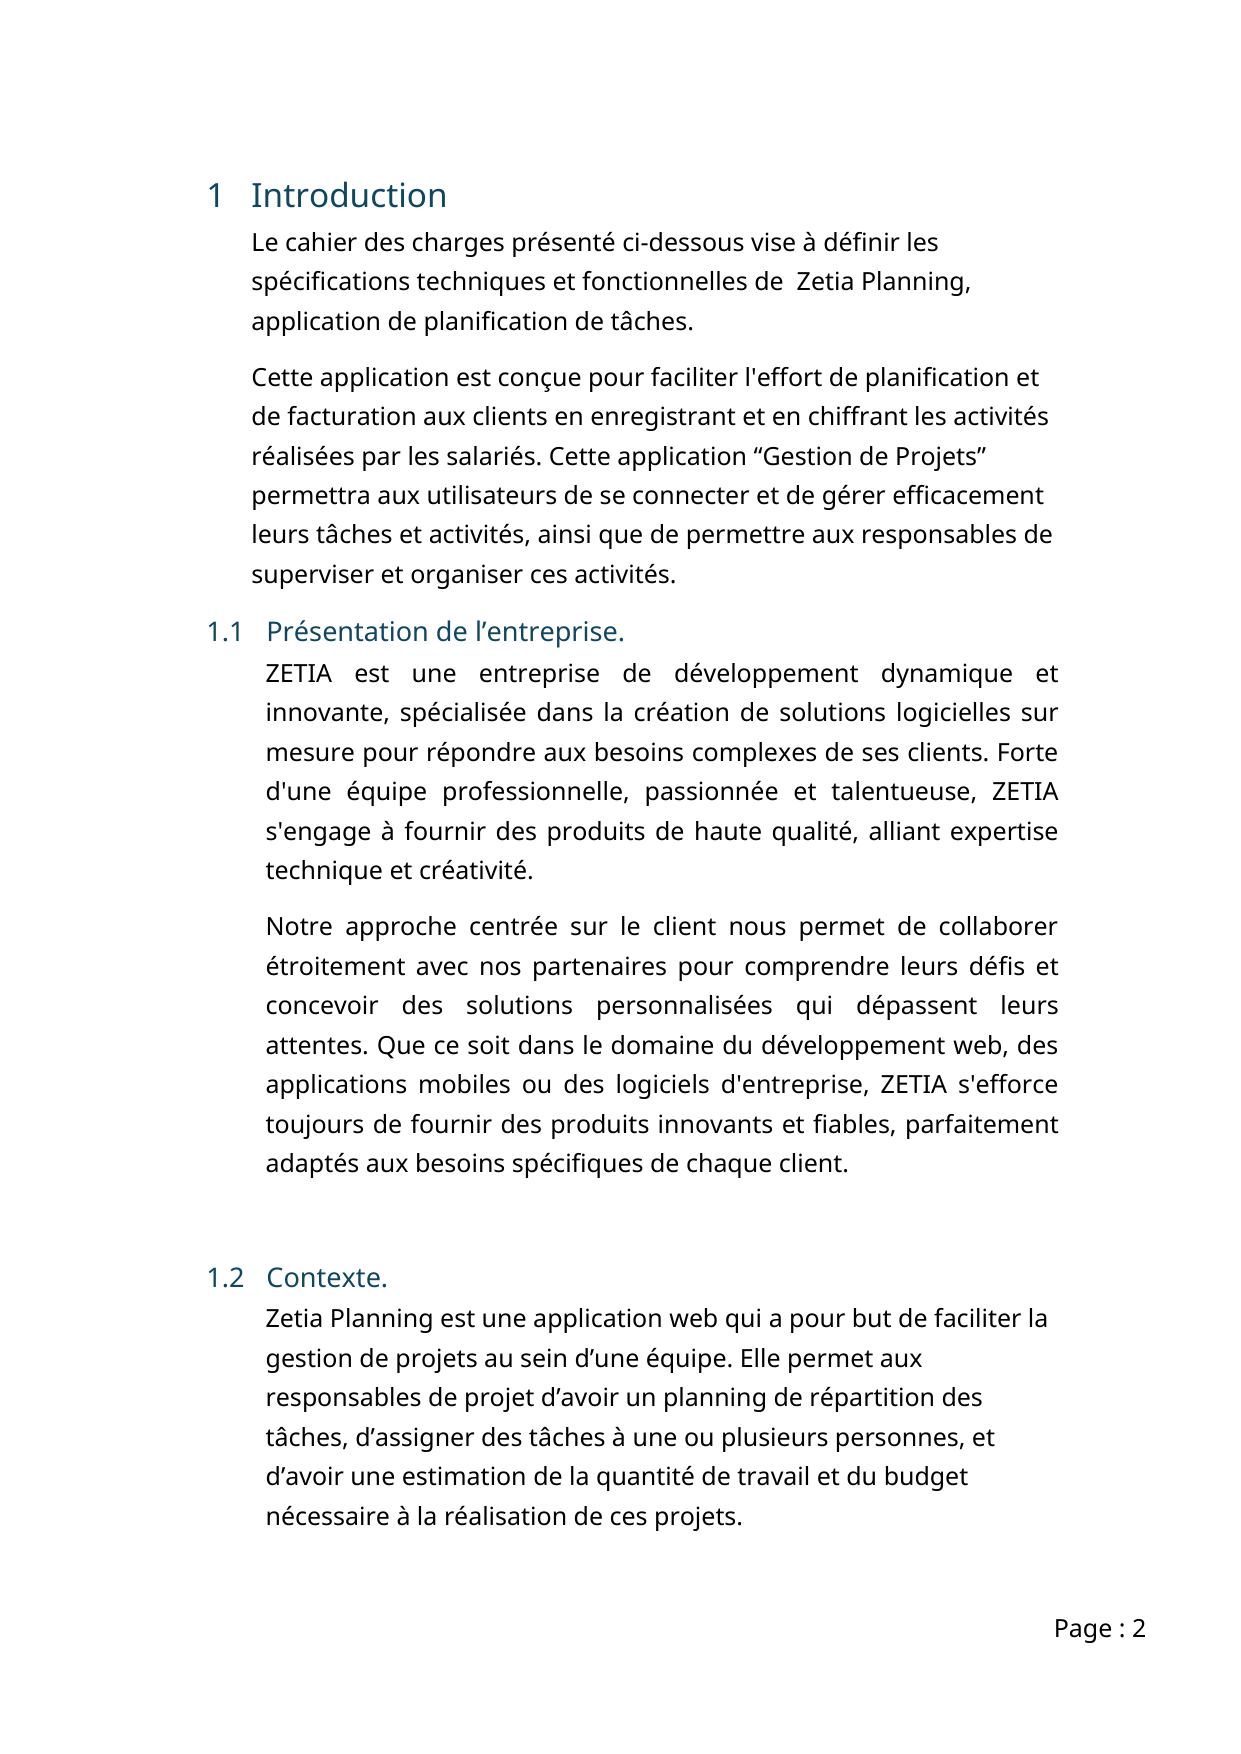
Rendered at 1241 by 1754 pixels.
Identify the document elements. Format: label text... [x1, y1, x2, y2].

text Notre approche centrée sur le client nous permet de collaborer étroitement avec nos partenaires pour comprendre leurs défis et concevoir des solutions personnalisées qui dépassent leurs attentes. Que ce soit dans le domaine du développement web, des applications mobiles ou des logiciels d'entreprise, ZETIA s'efforce toujours de fournir des produits innovants et fiables, parfaitement adaptés aux besoins spécifiques de chaque client. [265, 909, 1059, 1180]
text Le cahier des charges présenté ci-dessous vise à définir les spécifications techniques et fonctionnelles de Zetia Planning, application de planification de tâches. [251, 224, 1059, 337]
text Cette application est conçue pour faciliter l'effort de planification et de facturation aux clients en enregistrant et en chiffrant les activités réalisées par les salariés. Cette application “Gestion de Projets” permettra aux utilisateurs de se connecter et de gérer efficacement leurs tâches et activités, ainsi que de permettre aux responsables de superviser et organiser ces activités. [251, 359, 1059, 591]
text Zetia Planning est une application web qui a pour but de faciliter la gestion de projets au sein d’une équipe. Elle permet aux responsables de projet d’avoir un planning de répartition des tâches, d’assigner des tâches à une ou plusieurs personnes, et d’avoir une estimation de la quantité de travail et du budget nécessaire à la réalisation de ces projets. [265, 1301, 1059, 1532]
subtitle Contexte. [206, 1258, 1059, 1295]
subtitle Présentation de l’entreprise. [206, 613, 1059, 650]
subtitle Introduction [206, 172, 1059, 217]
text ZETIA est une entreprise de développement dynamique et innovante, spécialisée dans la création de solutions logicielles sur mesure pour répondre aux besoins complexes de ses clients. Forte d'une équipe professionnelle, passionnée et talentueuse, ZETIA s'engage à fournir des produits de haute qualité, alliant expertise technique et créativité. [265, 656, 1059, 887]
